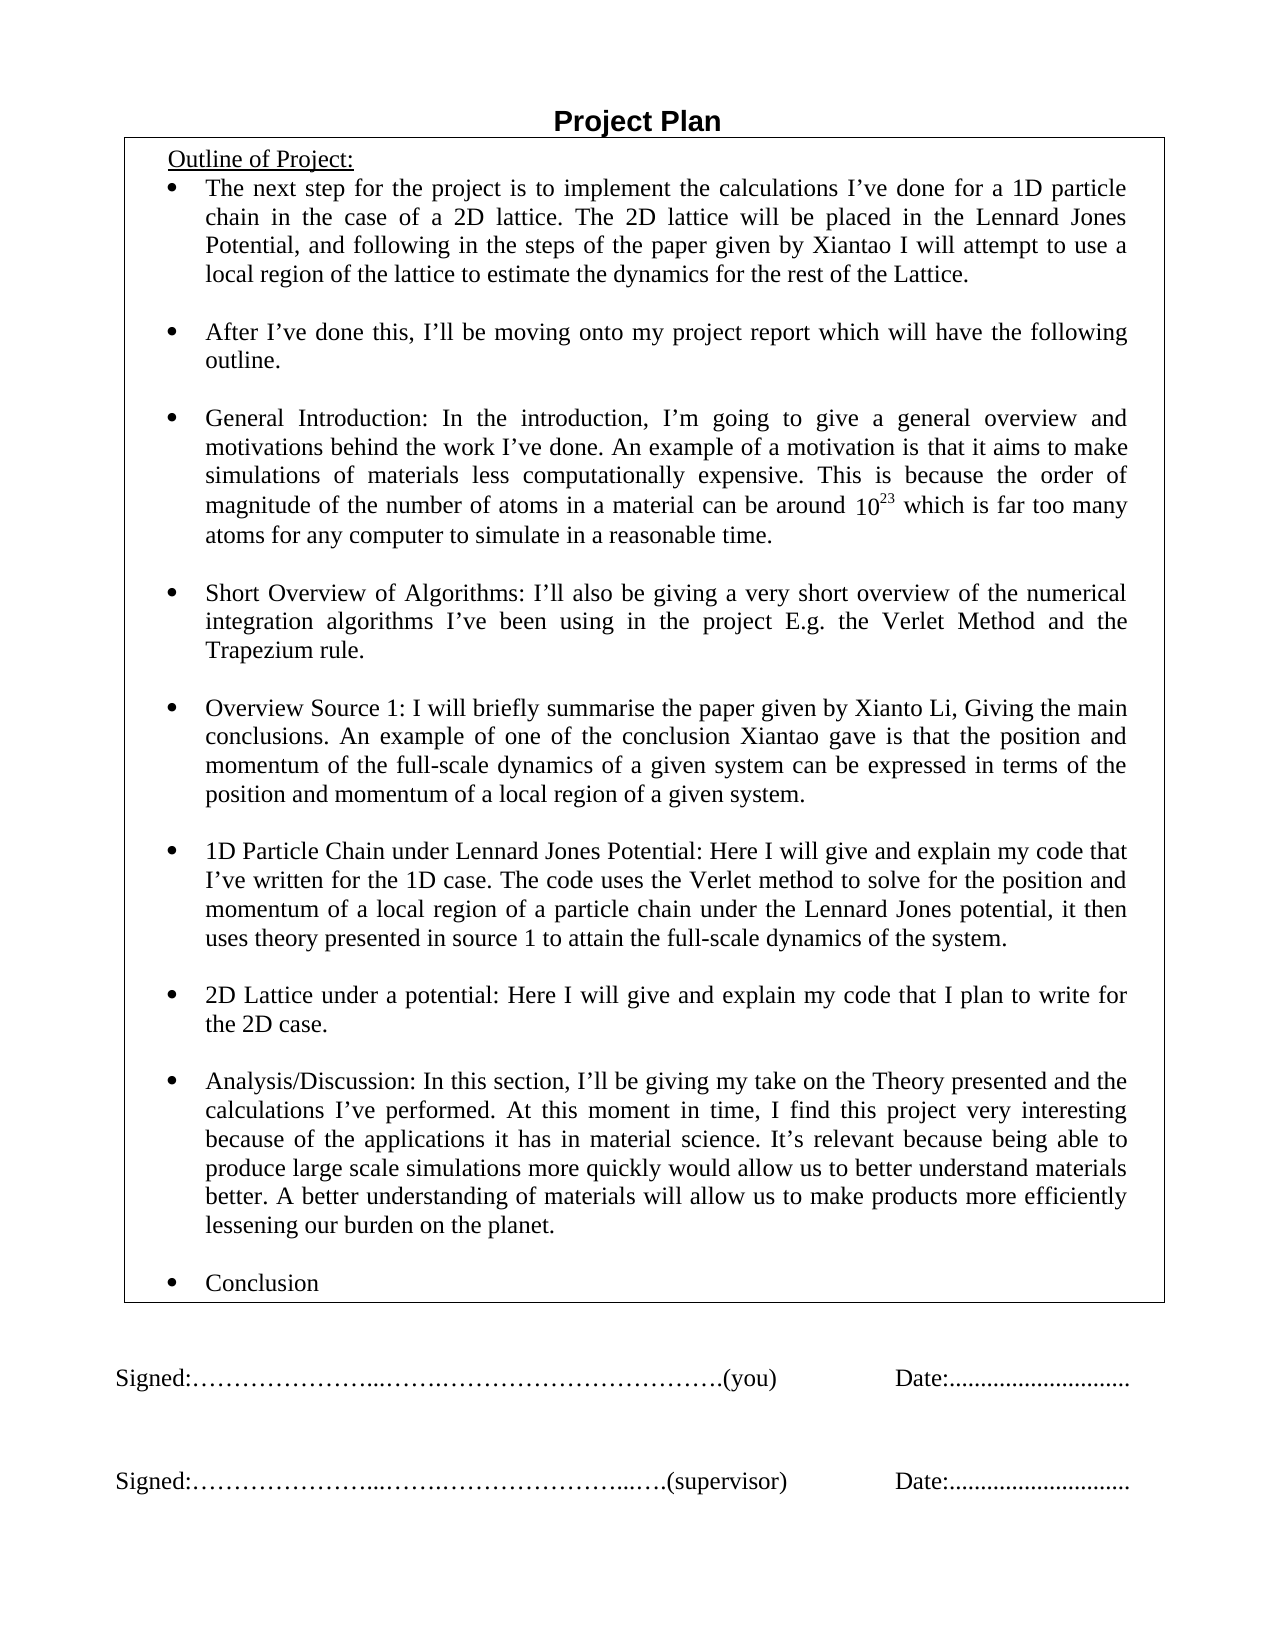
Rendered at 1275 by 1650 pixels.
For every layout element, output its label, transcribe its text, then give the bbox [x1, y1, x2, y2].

text Signed:…………………...…….…………………...….(supervisor) Date:............................. [88, 1466, 1157, 1495]
table_header Outline of Project: The next step for the project is to implement the calculations I’ve done for a 1D particle chain in the case of a 2D lattice. The 2D lattice will be placed in the Lennard Jones Potential, and following in the steps of the paper given by Xiantao I will attempt to use a local region of the lattice to estimate the dynamics for the rest of the Lattice. After I’ve done this, I’ll be moving onto my project report which will have the following outline. General Introduction: In the introduction, I’m going to give a general overview and motivations behind the work I’ve done. An example of a motivation is that it aims to make simulations of materials less computationally expensive. This is because the order of magnitude of the number of atoms in a material can be around which is far too many atoms for any computer to simulate in a reasonable time. Short Overview of Algorithms: I’ll also be giving a very short overview of the numerical integration algorithms I’ve been using in the project E.g. the Verlet Method and the Trapezium rule. Overview Source 1: I will briefly summarise the paper given by Xianto Li, Giving the main conclusions. An example of one of the conclusion Xiantao gave is that the position and momentum of the full-scale dynamics of a given system can be expressed in terms of the position and momentum of a local region of a given system. 1D Particle Chain under Lennard Jones Potential: Here I will give and explain my code that I’ve written for the 1D case. The code uses the Verlet method to solve for the position and momentum of a local region of a particle chain under the Lennard Jones potential, it then uses theory presented in source 1 to attain the full-scale dynamics of the system. 2D Lattice under a potential: Here I will give and explain my code that I plan to write for the 2D case. Analysis/Discussion: In this section, I’ll be giving my take on the Theory presented and the calculations I’ve performed. At this moment in time, I find this project very interesting because of the applications it has in material science. It’s relevant because being able to produce large scale simulations more quickly would allow us to better understand materials better. A better understanding of materials will allow us to make products more efficiently lessening our burden on the planet. Conclusion [125, 138, 1164, 1302]
text Signed:…………………...…….…………………………….(you) Date:............................. [88, 1363, 1157, 1392]
text Project Plan [118, 104, 1157, 137]
